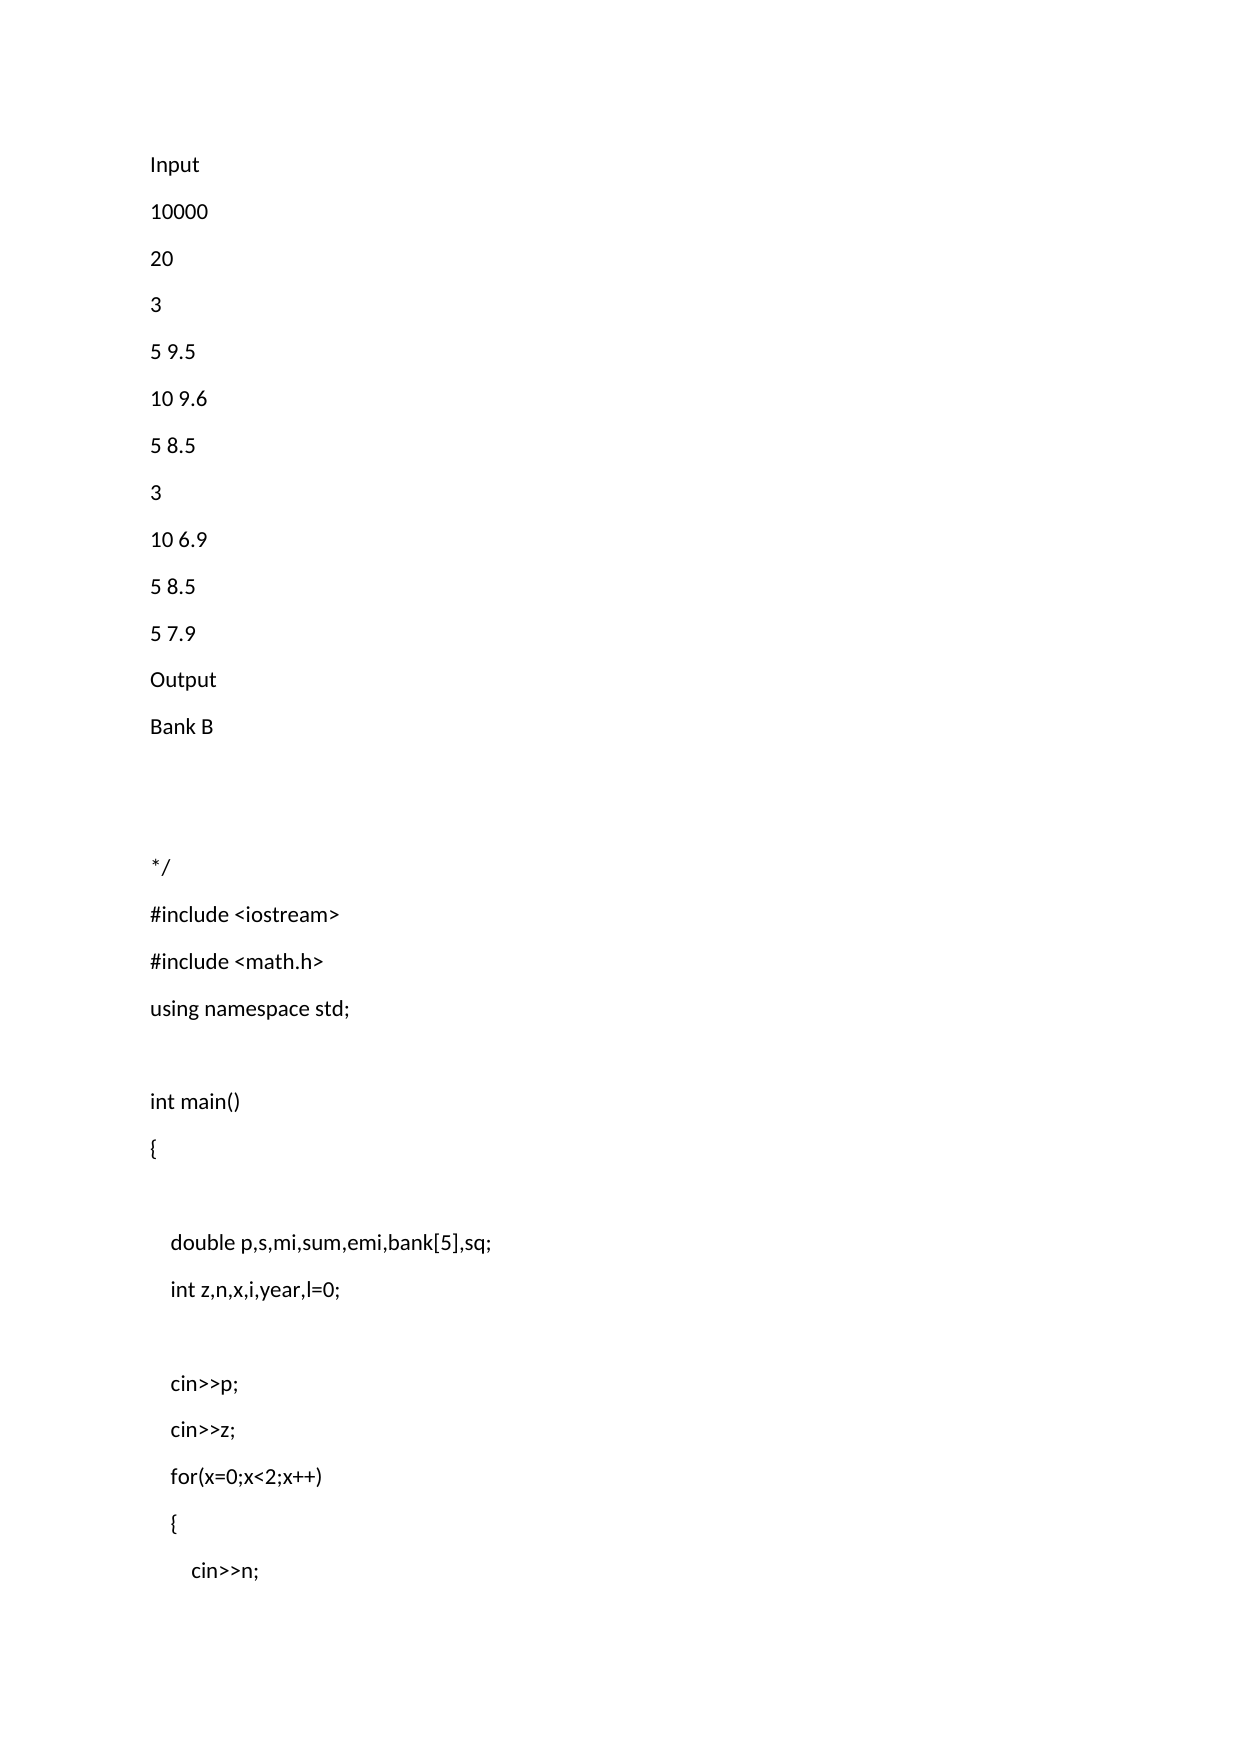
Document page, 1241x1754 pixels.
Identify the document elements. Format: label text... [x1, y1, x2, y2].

text 5 8.5 [150, 572, 1090, 600]
text int main() [150, 1087, 1090, 1116]
text 5 9.5 [150, 337, 1090, 366]
text { [150, 1134, 1090, 1162]
text 3 [150, 478, 1090, 506]
text 10 6.9 [150, 525, 1090, 553]
text 3 [150, 291, 1090, 319]
text Output [150, 666, 1090, 694]
text { [150, 1509, 1090, 1537]
text cin>>z; [150, 1416, 1090, 1444]
text double p,s,mi,sum,emi,bank[5],sq; [150, 1228, 1090, 1256]
text #include <math.h> [150, 947, 1090, 975]
text Bank B [150, 712, 1090, 741]
text #include <iostream> [150, 900, 1090, 928]
text using namespace std; [150, 994, 1090, 1022]
text 10000 [150, 197, 1090, 225]
text 5 7.9 [150, 619, 1090, 647]
text Input [150, 150, 1090, 178]
text 10 9.6 [150, 384, 1090, 412]
text for(x=0;x<2;x++) [150, 1462, 1090, 1491]
text cin>>n; [150, 1556, 1090, 1584]
text 20 [150, 244, 1090, 272]
text */ [150, 853, 1090, 881]
text 5 8.5 [150, 431, 1090, 459]
text int z,n,x,i,year,l=0; [150, 1275, 1090, 1303]
text cin>>p; [150, 1369, 1090, 1397]
